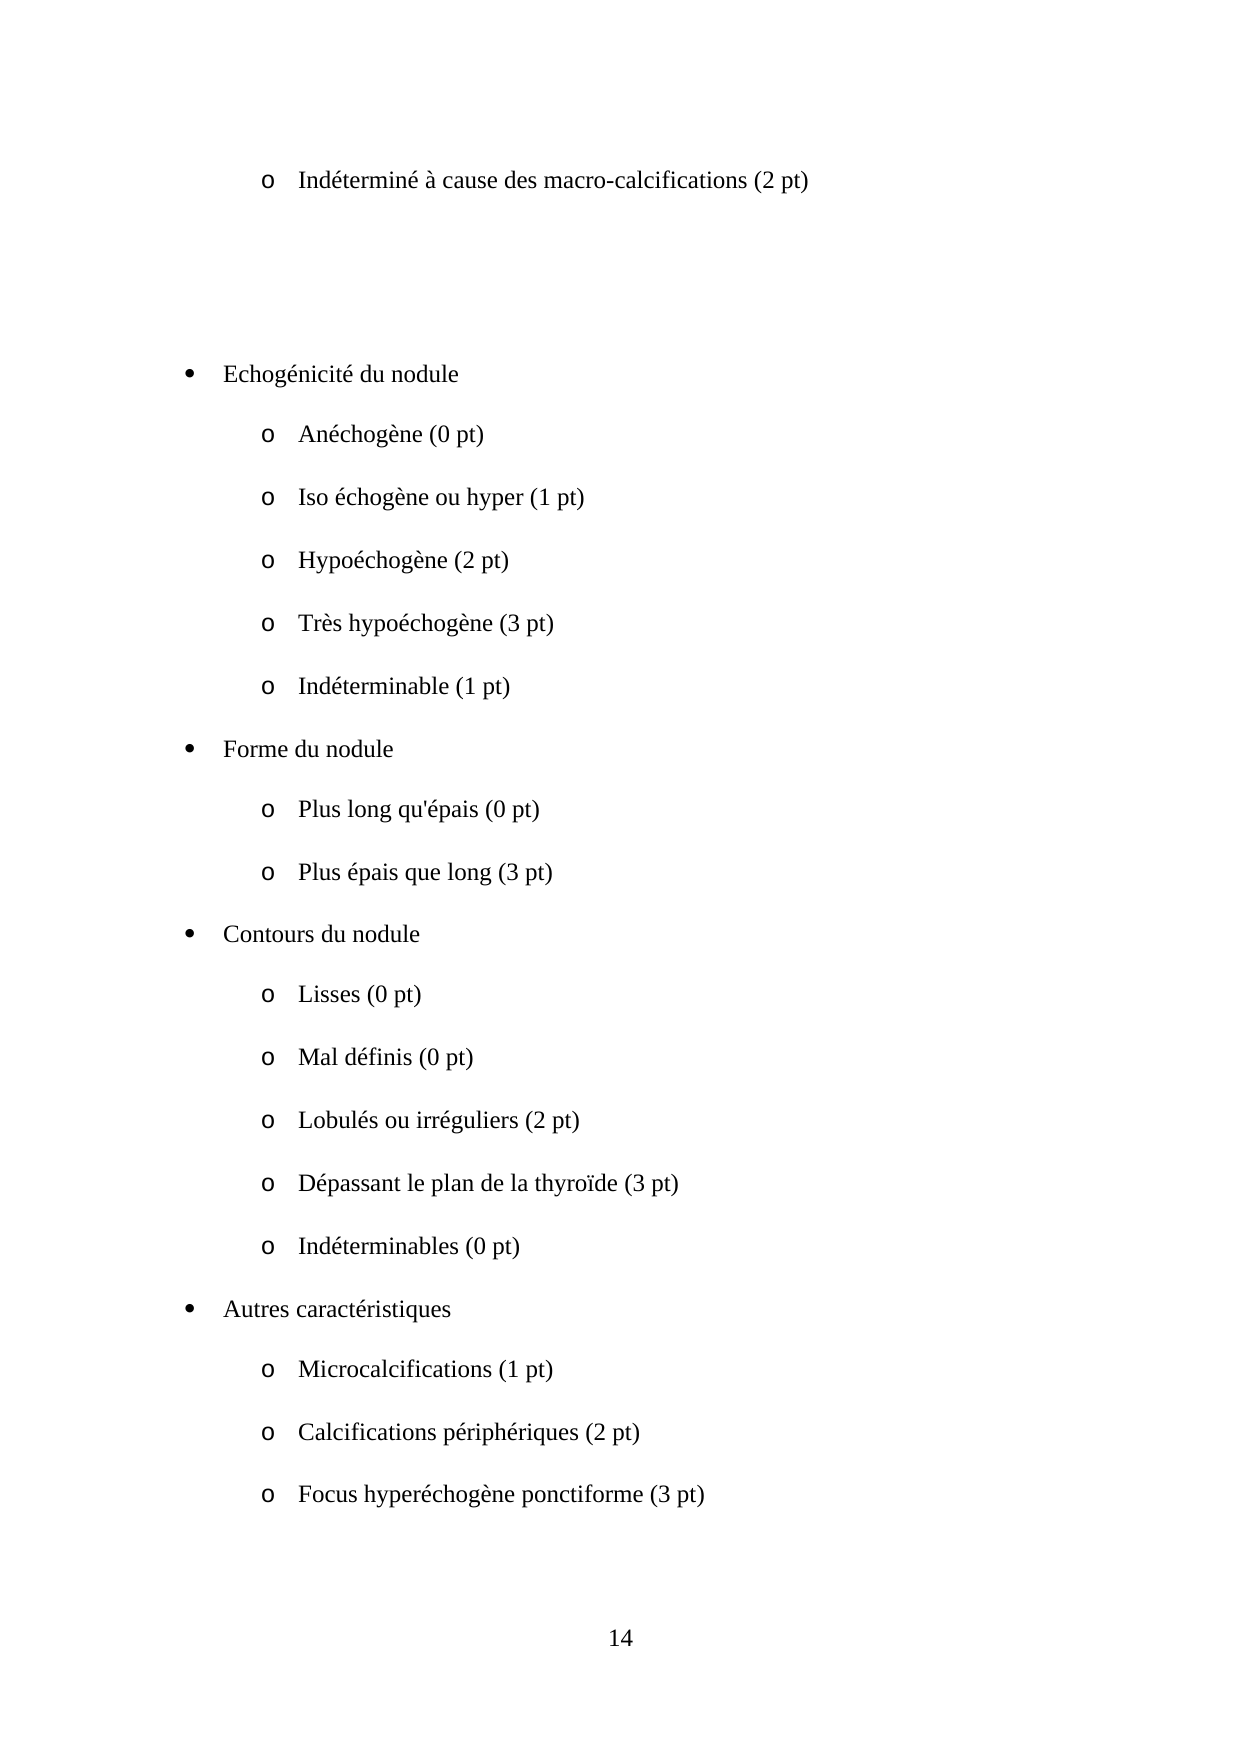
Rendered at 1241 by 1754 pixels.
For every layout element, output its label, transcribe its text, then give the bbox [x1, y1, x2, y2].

list Lobulés ou irréguliers (2 pt) [260, 1105, 1093, 1136]
list Mal définis (0 pt) [260, 1042, 1093, 1073]
list Contours du nodule [185, 919, 1093, 948]
list Calcifications périphériques (2 pt) [260, 1417, 1093, 1447]
list Plus épais que long (3 pt) [260, 857, 1093, 887]
list Autres caractéristiques [185, 1294, 1093, 1323]
list Forme du nodule [185, 734, 1093, 763]
list Plus long qu'épais (0 pt) [260, 794, 1093, 824]
list Très hypoéchogène (3 pt) [260, 608, 1093, 639]
list Focus hyperéchogène ponctiforme (3 pt) [260, 1479, 1093, 1510]
list Iso échogène ou hyper (1 pt) [260, 482, 1093, 513]
list Indéterminable (1 pt) [260, 671, 1093, 702]
list Hypoéchogène (2 pt) [260, 545, 1093, 576]
list Microcalcifications (1 pt) [260, 1354, 1093, 1384]
list Anéchogène (0 pt) [260, 419, 1093, 450]
list Lisses (0 pt) [260, 979, 1093, 1010]
list Dépassant le plan de la thyroïde (3 pt) [260, 1168, 1093, 1199]
list Echogénicité du nodule [185, 359, 1093, 388]
list Indéterminables (0 pt) [260, 1231, 1093, 1262]
list Indéterminé à cause des macro-calcifications (2 pt) [260, 165, 1093, 196]
